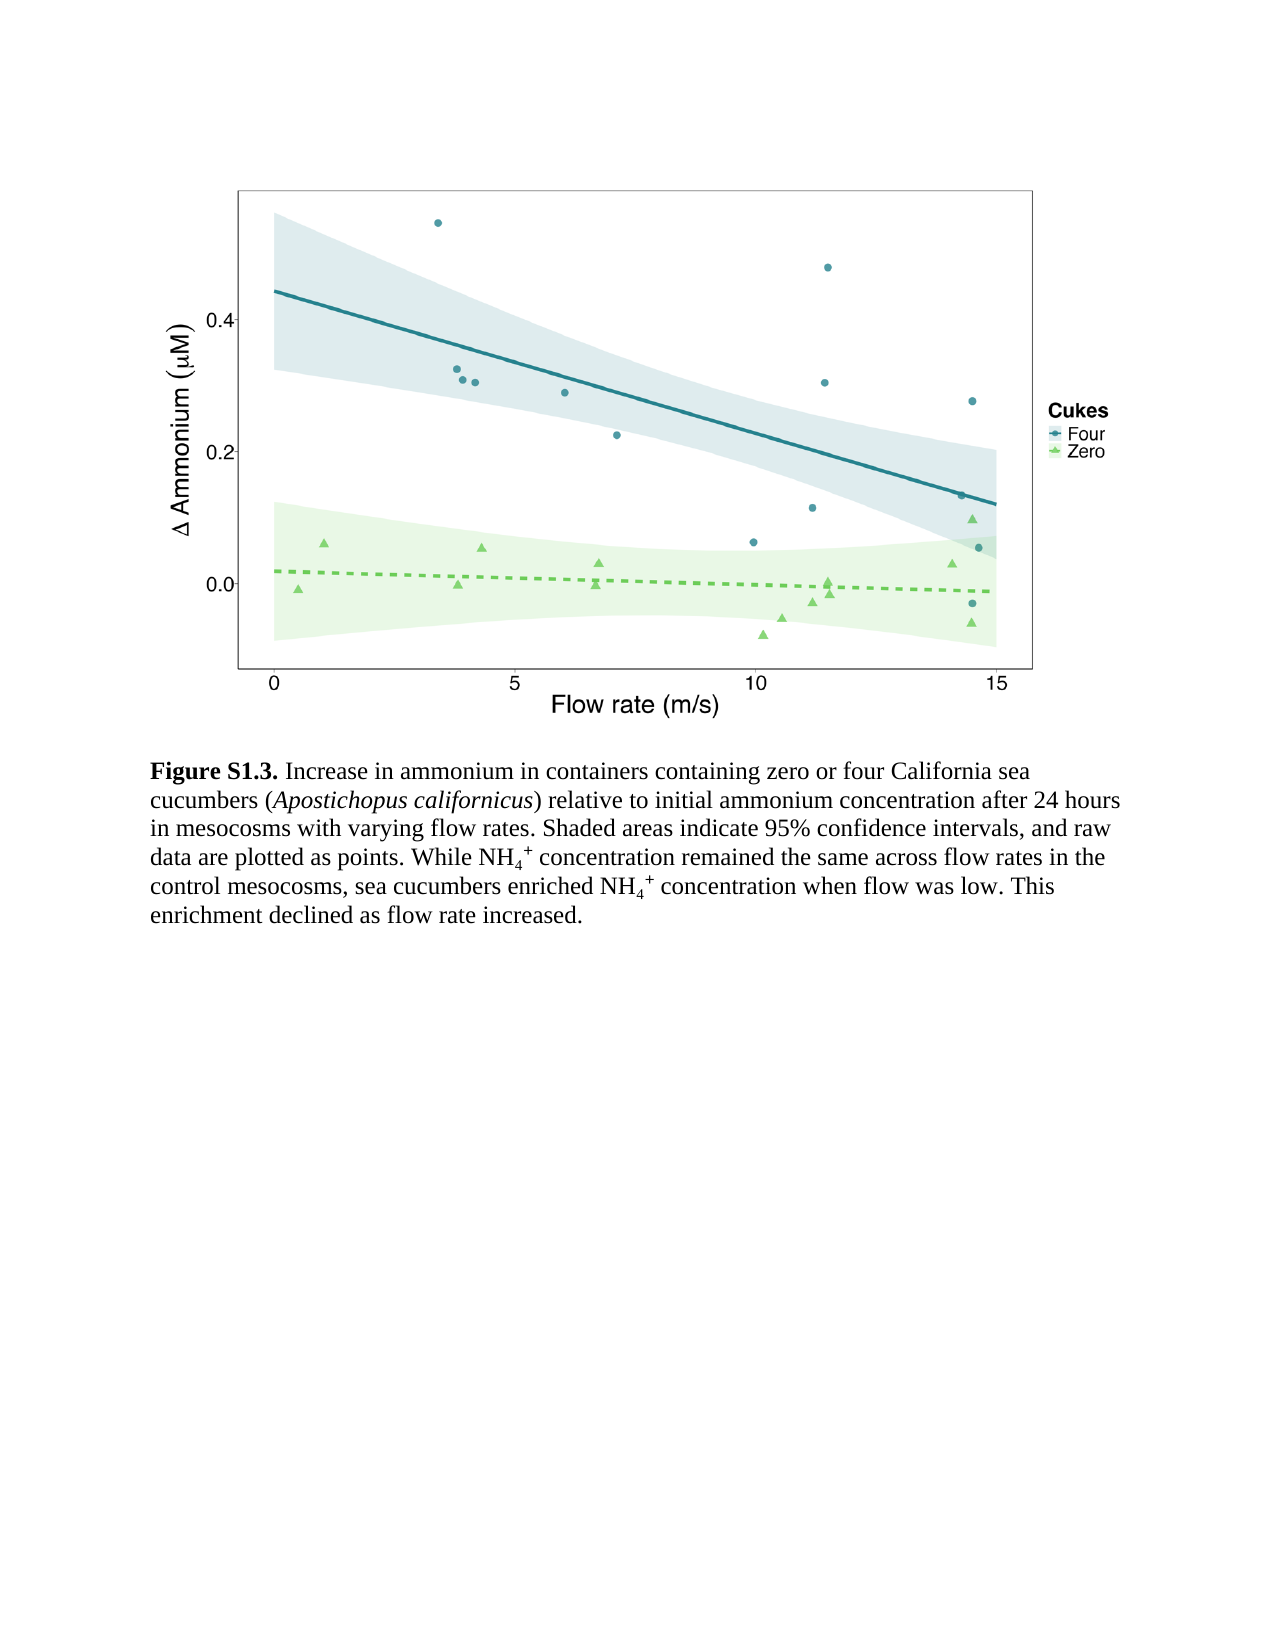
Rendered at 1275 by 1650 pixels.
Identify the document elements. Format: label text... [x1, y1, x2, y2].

text Figure S1.3. Increase in ammonium in containers containing zero or four California sea cucumbers (Apostichopus californicus) relative to initial ammonium concentration after 24 hours in mesocosms with varying flow rates. Shaded areas indicate 95% confidence intervals, and raw data are plotted as points. While NH₄⁺ concentration remained the same across flow rates in the control mesocosms, sea cucumbers enriched NH₄⁺ concentration when flow was low. This enrichment declined as flow rate increased. [150, 756, 1125, 928]
picture [150, 178, 1125, 728]
